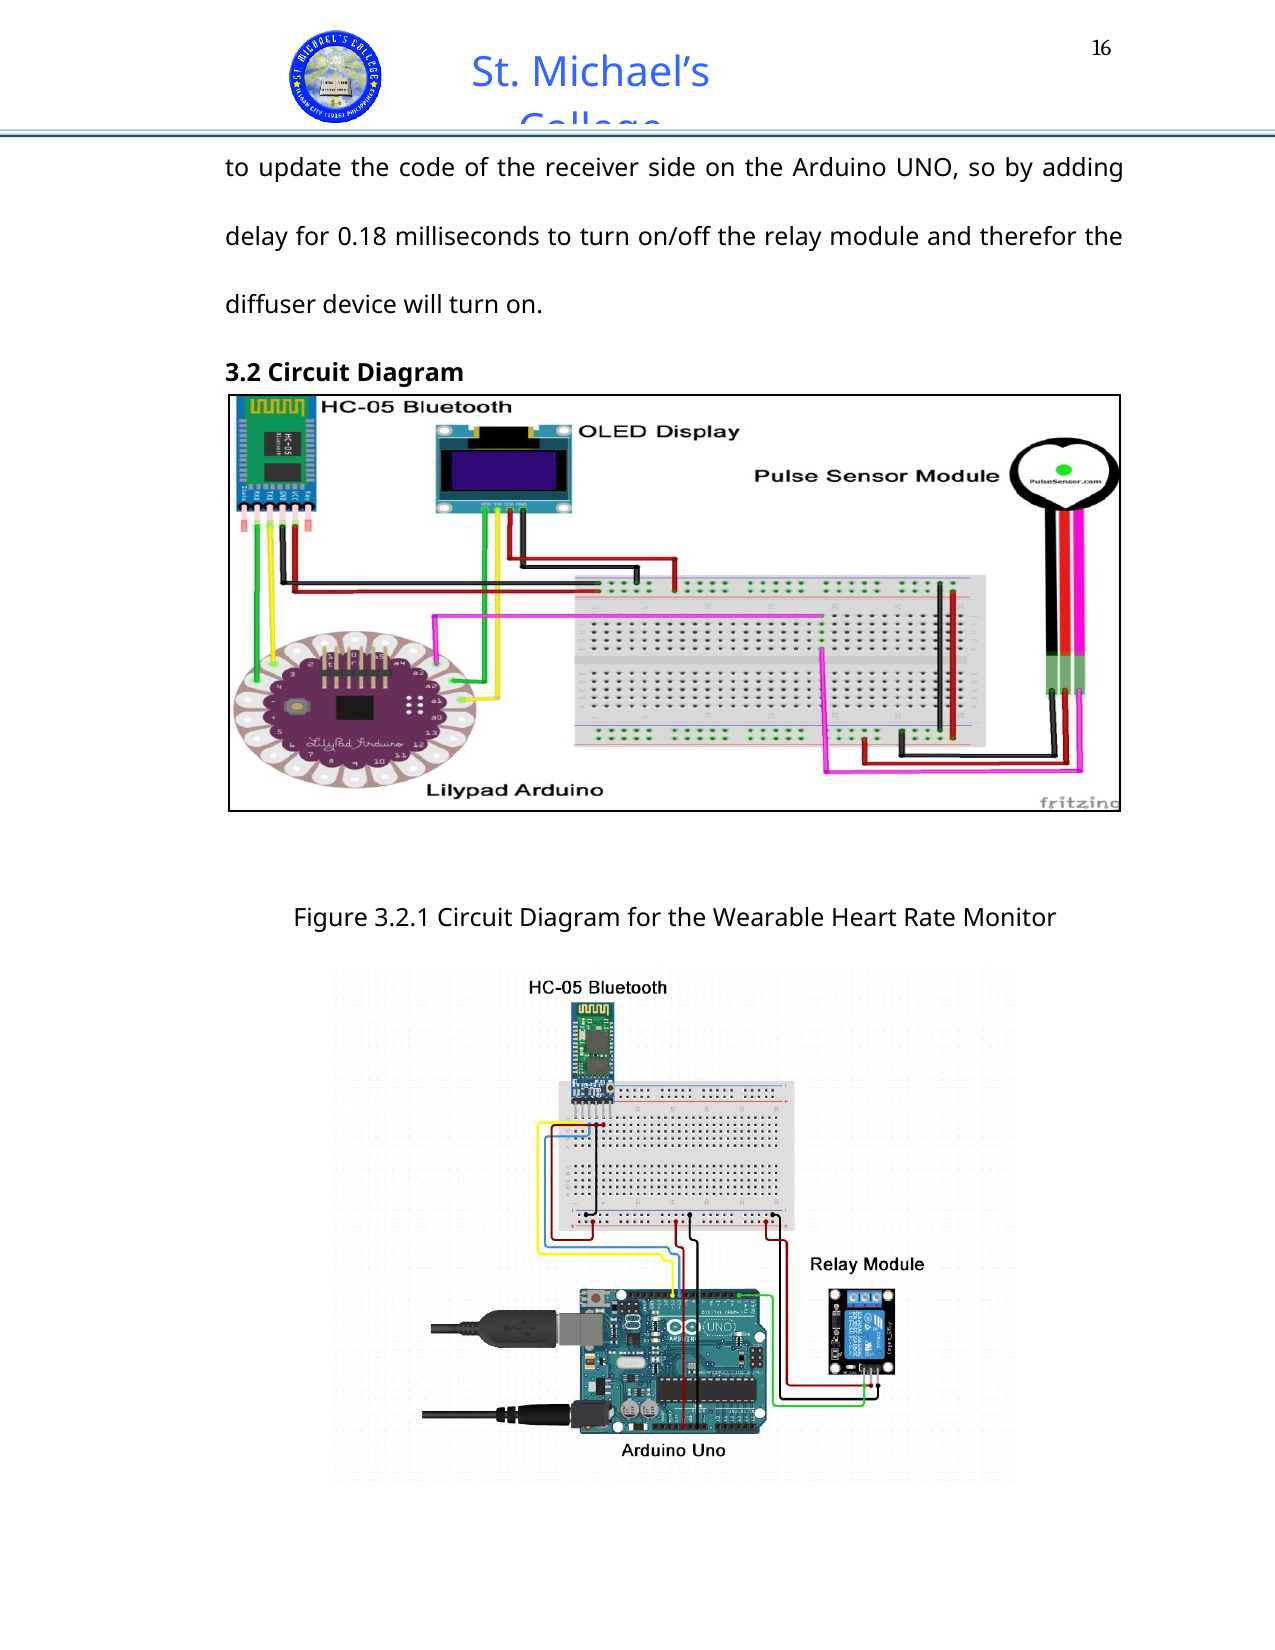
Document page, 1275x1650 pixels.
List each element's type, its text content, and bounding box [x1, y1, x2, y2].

picture [288, 30, 382, 123]
text 3.2 Circuit Diagram [225, 354, 1125, 388]
text Figure 3.2.1 Circuit Diagram for the Wearable Heart Rate Monitor [225, 899, 1125, 933]
picture [230, 396, 1119, 810]
picture [332, 967, 1018, 1482]
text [225, 150, 1125, 320]
